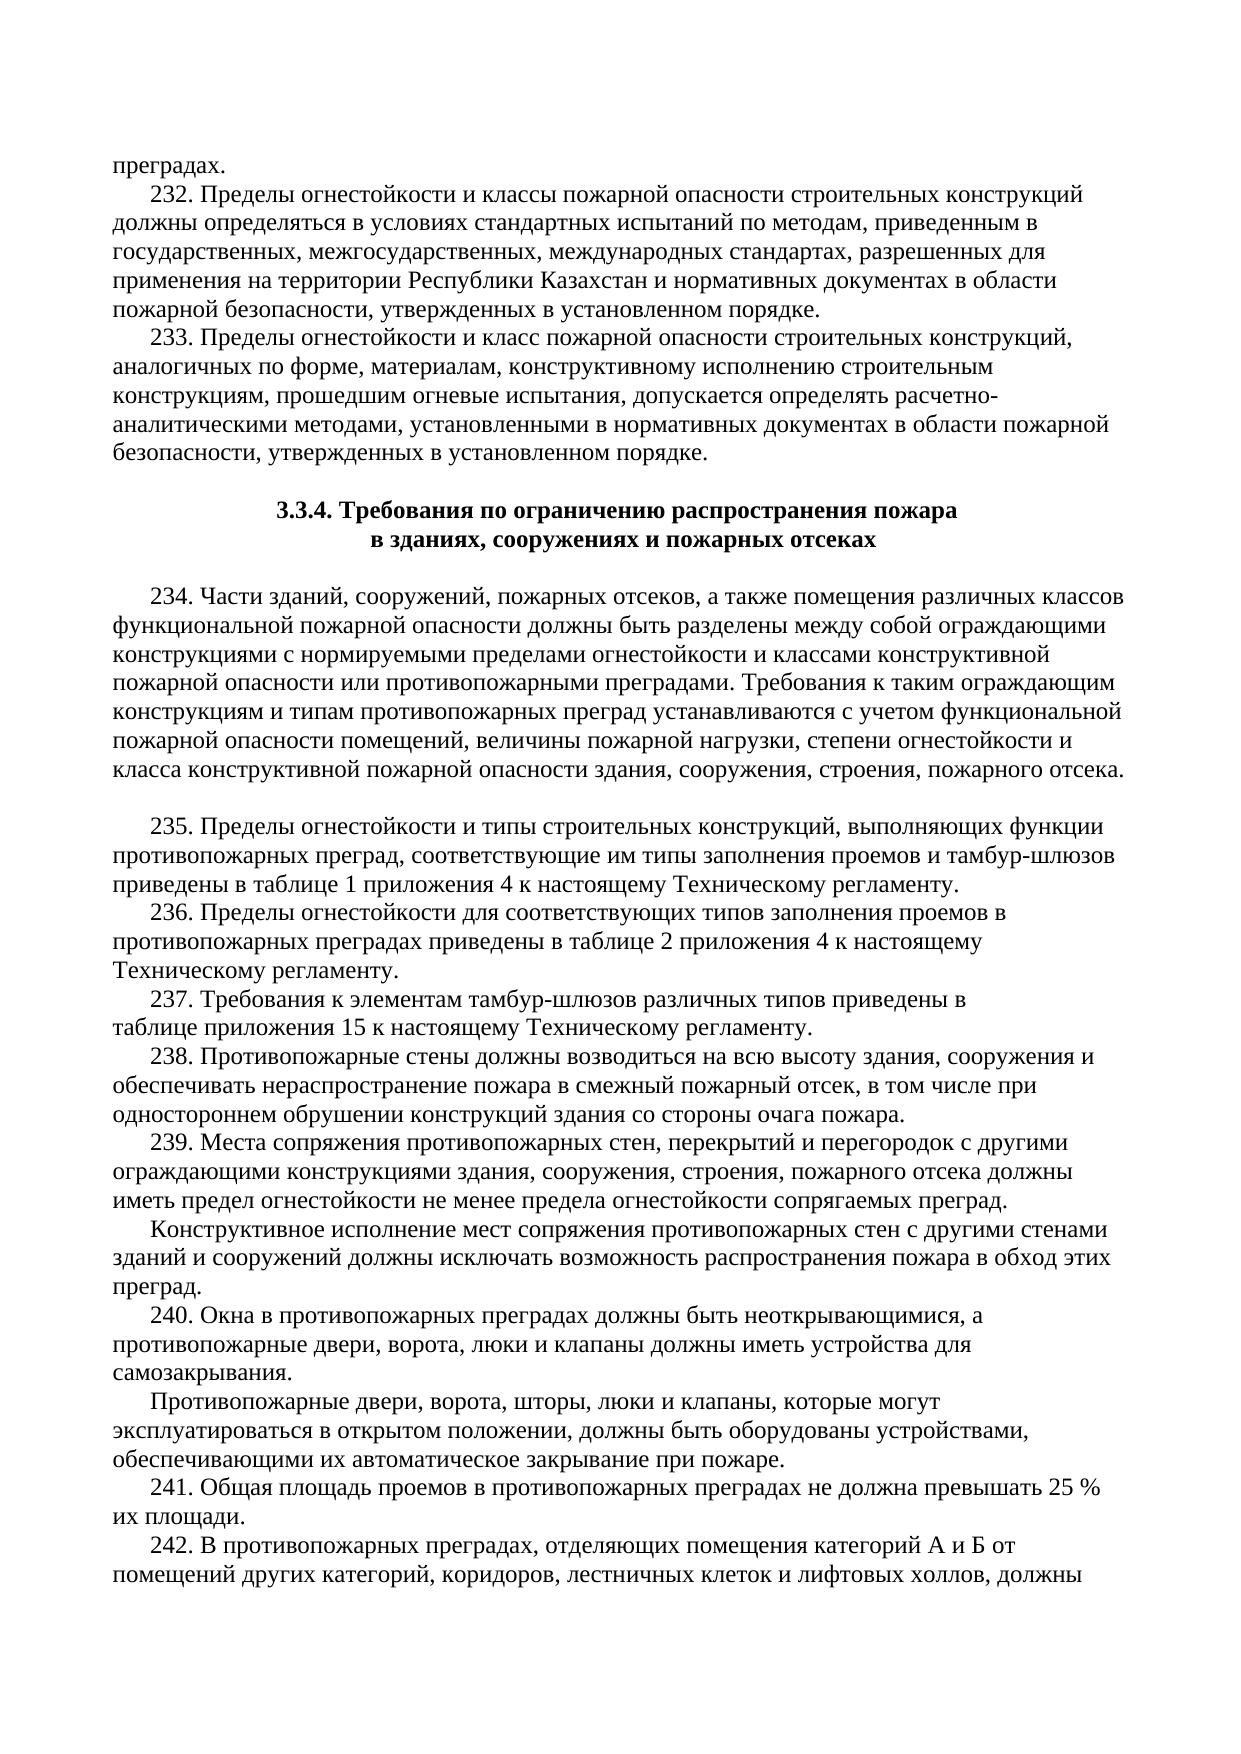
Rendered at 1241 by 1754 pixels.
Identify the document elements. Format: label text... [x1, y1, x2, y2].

text 3.3.4. Требования по ограничению распространения пожара в зданиях, сооружениях и пожарных отсеках [112, 495, 1128, 552]
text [112, 581, 1128, 1587]
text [112, 150, 1128, 466]
